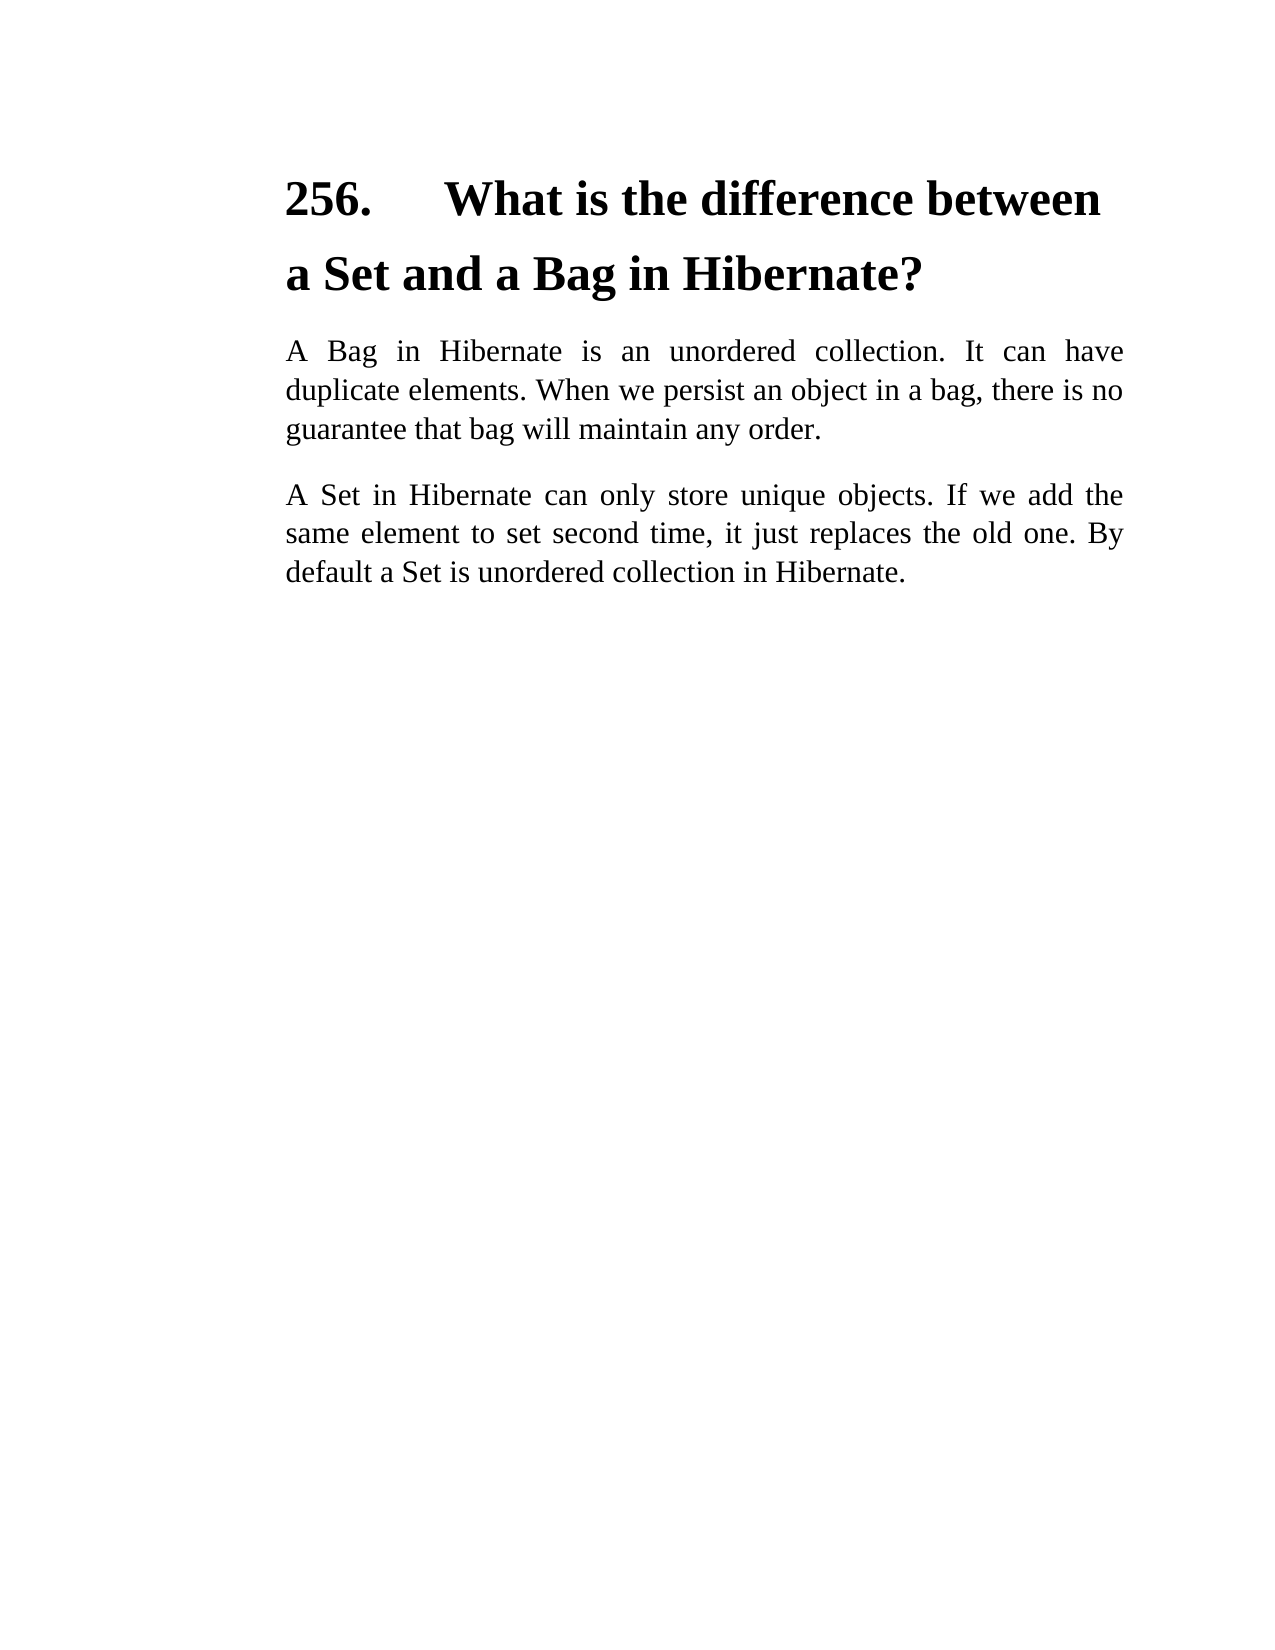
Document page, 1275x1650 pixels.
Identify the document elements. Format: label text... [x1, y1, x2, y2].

text A Set in Hibernate can only store unique objects. If we add the same element to set second time, it just replaces the old one. By default a Set is unordered collection in Hibernate. [285, 476, 1125, 589]
list What is the difference between a Set and a Bag in Hibernate? [284, 169, 1114, 301]
text A Bag in Hibernate is an unordered collection. It can have duplicate elements. When we persist an object in a bag, there is no guarantee that bag will maintain any order. [285, 332, 1125, 446]
